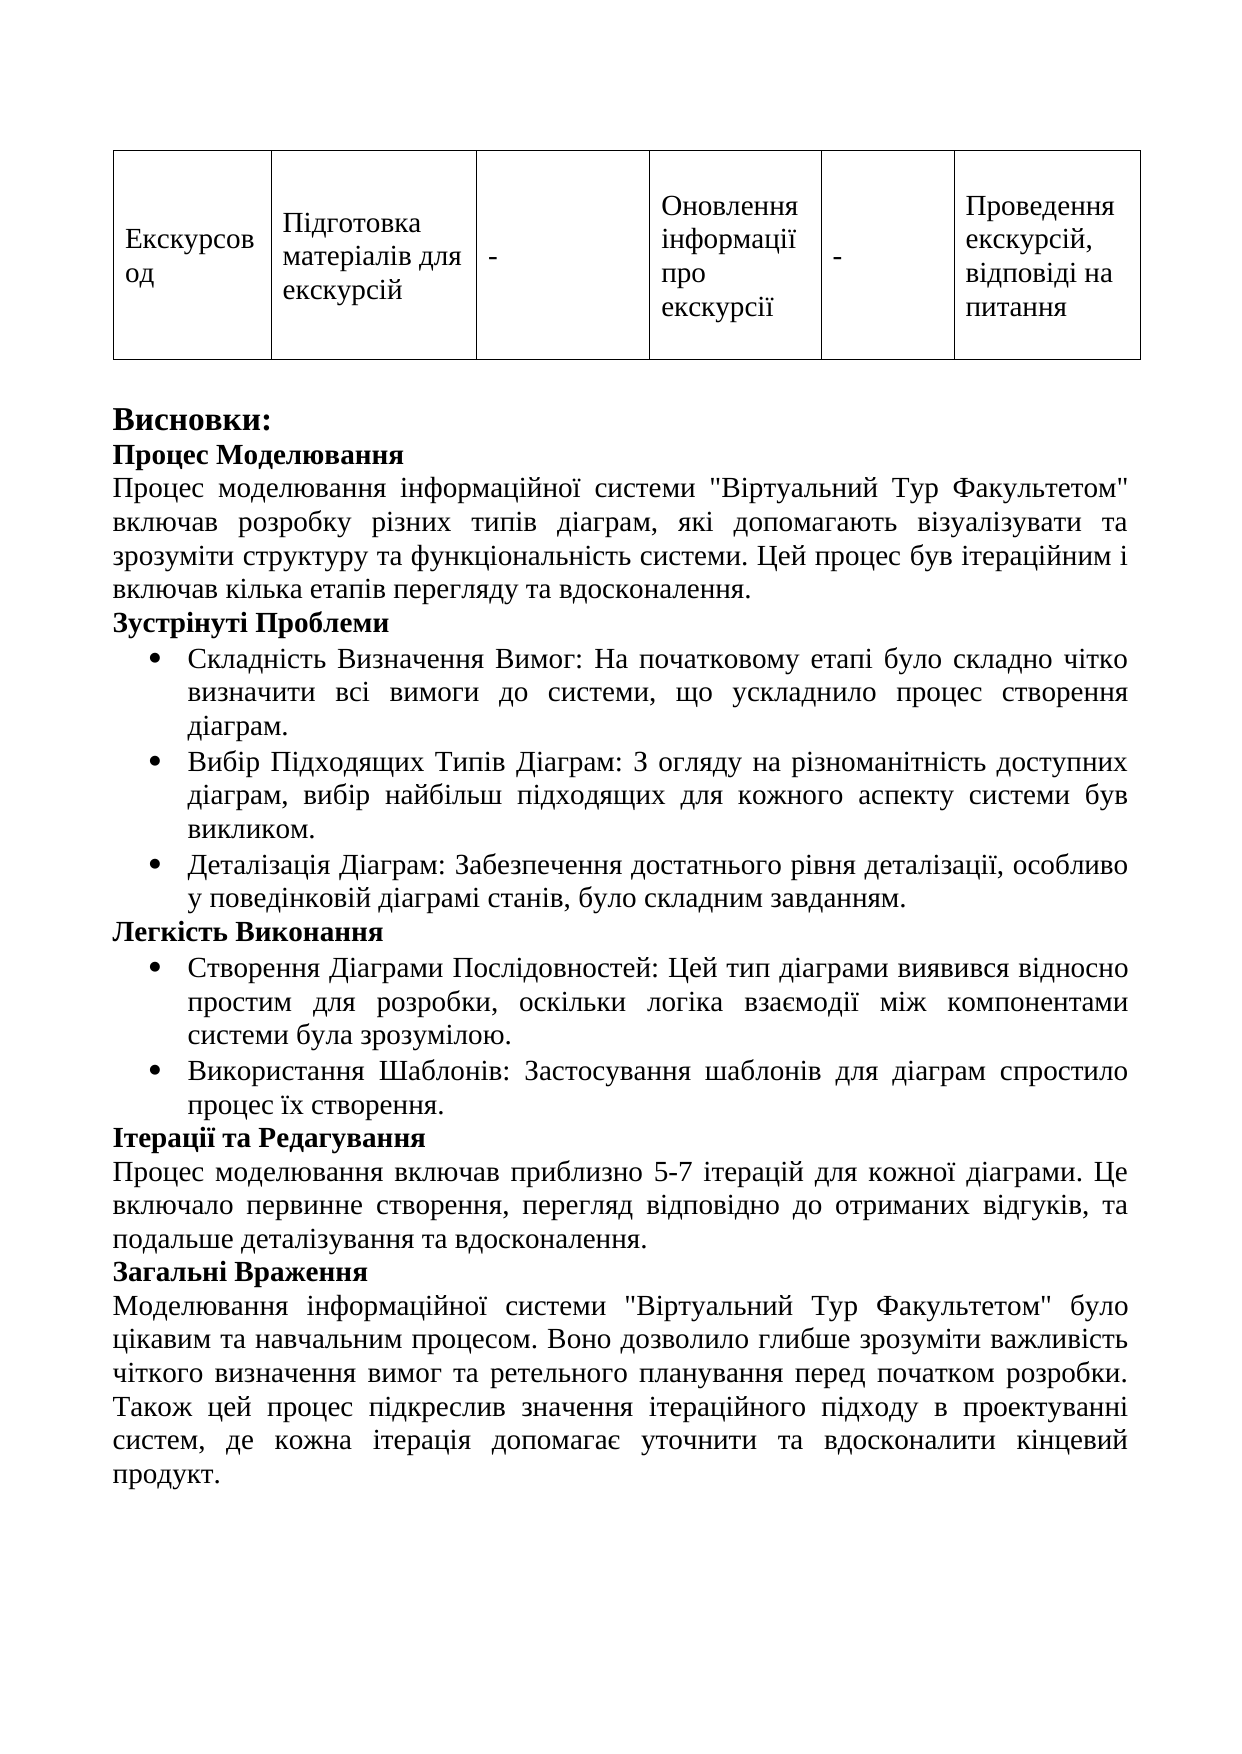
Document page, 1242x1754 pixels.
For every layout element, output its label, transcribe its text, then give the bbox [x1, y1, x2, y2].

list Деталізація Діаграм: Забезпечення достатнього рівня деталізації, особливо у поведінковій діаграмі станів, було складним завданням. [150, 847, 1129, 914]
text Моделювання інформаційної системи "Віртуальний Тур Факультетом" було цікавим та навчальним процесом. Воно дозволило глибше зрозуміти важливість чіткого визначення вимог та ретельного планування перед початком розробки. Також цей процес підкреслив значення ітераційного підходу в проектуванні систем, де кожна ітерація допомагає уточнити та вдосконалити кінцевий продукт. [112, 1288, 1129, 1489]
table_cell Підготовка матеріалів для екскурсій [272, 151, 476, 359]
text Зустрінуті Проблеми [112, 605, 1129, 638]
list Створення Діаграми Послідовностей: Цей тип діаграми виявився відносно простим для розробки, оскільки логіка взаємодії між компонентами системи була зрозумілою. [150, 950, 1129, 1051]
list Вибір Підходящих Типів Діаграм: З огляду на різноманітність доступних діаграм, вибір найбільш підходящих для кожного аспекту системи був викликом. [150, 744, 1129, 844]
text Процес Моделювання [112, 437, 1129, 471]
table_cell - [822, 151, 954, 359]
text Процес моделювання включав приблизно 5-7 ітерацій для кожної діаграми. Це включало первинне створення, перегляд відповідно до отриманих відгуків, та подальше деталізування та вдосконалення. [112, 1154, 1129, 1254]
text Процес моделювання інформаційної системи "Віртуальний Тур Факультетом" включав розробку різних типів діаграм, які допомагають візуалізувати та зрозуміти структуру та функціональність системи. Цей процес був ітераційним і включав кілька етапів перегляду та вдосконалення. [112, 471, 1129, 605]
text Легкість Виконання [112, 914, 1129, 948]
text Загальні Враження [112, 1254, 1129, 1288]
text Висновки: [112, 399, 1129, 437]
text Ітерації та Редагування [112, 1120, 1129, 1154]
table_cell - [477, 151, 649, 359]
table_cell Оновлення інформації про екскурсії [650, 151, 821, 359]
list Використання Шаблонів: Застосування шаблонів для діаграм спростило процес їх створення. [150, 1053, 1129, 1120]
table_cell Екскурсовод [114, 151, 271, 359]
table_cell Проведення екскурсій, відповіді на питання [955, 151, 1140, 359]
list Складність Визначення Вимог: На початковому етапі було складно чітко визначити всі вимоги до системи, що ускладнило процес створення діаграм. [150, 641, 1129, 741]
